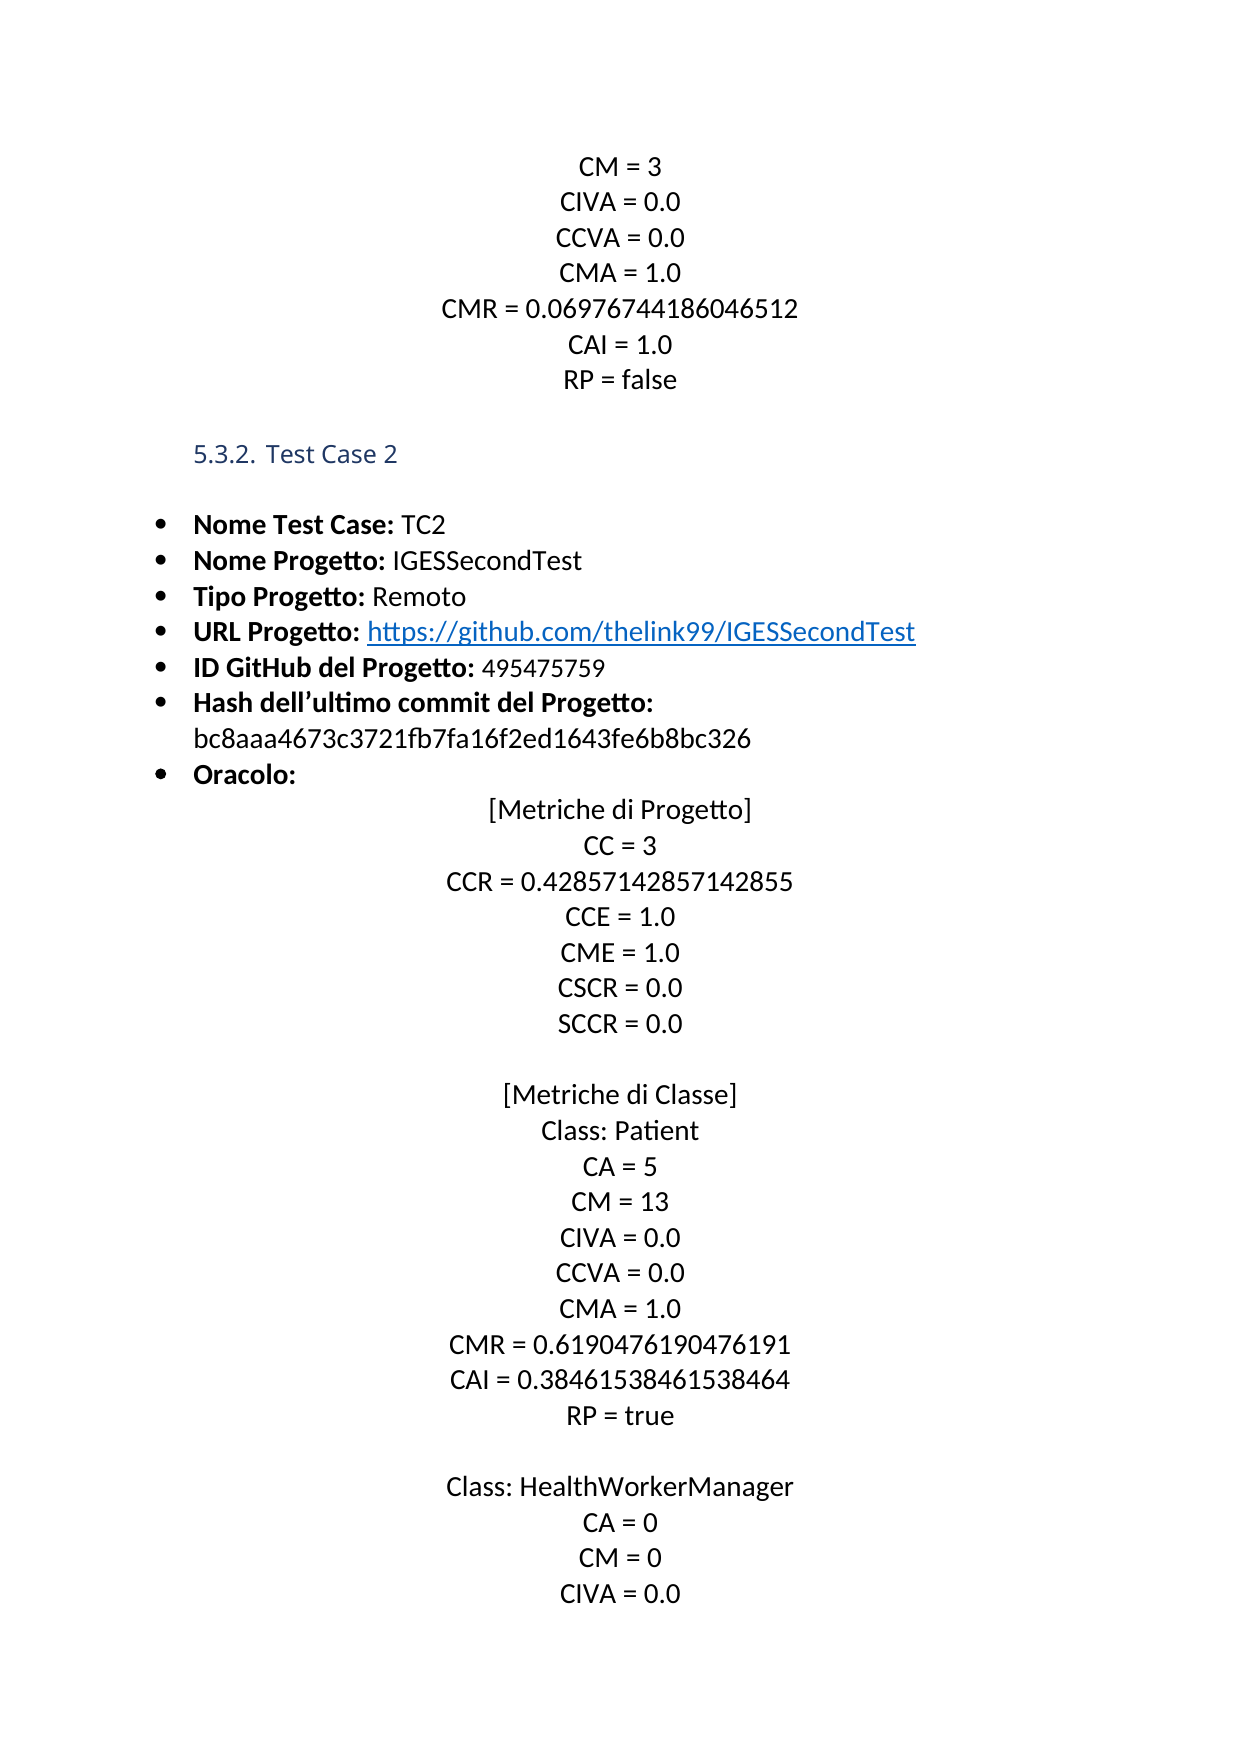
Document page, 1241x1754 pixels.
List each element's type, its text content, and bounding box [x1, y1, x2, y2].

text CCVA = 0.0 [118, 219, 1122, 254]
subtitle Test Case 2 [193, 437, 1122, 471]
text [Metriche di Progetto] [118, 791, 1122, 827]
text CIVA = 0.0 [118, 183, 1122, 219]
text CM = 3 [118, 148, 1122, 183]
list Oracolo: [156, 756, 1122, 791]
text CME = 1.0 [118, 934, 1122, 969]
text CA = 0 [118, 1504, 1122, 1539]
text [Metriche di Classe] [118, 1076, 1122, 1112]
list Tipo Progetto: Remoto [156, 578, 1122, 613]
text RP = true [118, 1397, 1122, 1433]
list ID GitHub del Progetto: 495475759 [156, 649, 1122, 684]
list Nome Progetto: IGESSecondTest [156, 542, 1122, 578]
text CMA = 1.0 [118, 254, 1122, 290]
text CMR = 0.06976744186046512 [118, 290, 1122, 326]
text CC = 3 [118, 827, 1122, 863]
text CIVA = 0.0 [118, 1575, 1122, 1611]
text CAI = 0.38461538461538464 [118, 1361, 1122, 1397]
list Hash dell’ultimo commit del Progetto: bc8aaa4673c3721fb7fa16f2ed1643fe6b8bc326 [156, 684, 1122, 756]
text CIVA = 0.0 [118, 1219, 1122, 1254]
text CCE = 1.0 [118, 898, 1122, 934]
text SCCR = 0.0 [118, 1005, 1122, 1041]
text CCVA = 0.0 [118, 1254, 1122, 1290]
list Nome Test Case: TC2 [156, 506, 1122, 542]
text Class: HealthWorkerManager [118, 1468, 1122, 1504]
text RP = false [118, 361, 1122, 397]
text CM = 0 [118, 1539, 1122, 1575]
text CAI = 1.0 [118, 326, 1122, 361]
text CA = 5 [118, 1148, 1122, 1183]
list URL Progetto: https://github.com/thelink99/IGESSecondTest [156, 613, 1122, 649]
text CMR = 0.6190476190476191 [118, 1326, 1122, 1361]
text CCR = 0.42857142857142855 [118, 863, 1122, 898]
text CMA = 1.0 [118, 1290, 1122, 1326]
text CSCR = 0.0 [118, 969, 1122, 1005]
text CM = 13 [118, 1183, 1122, 1219]
text Class: Patient [118, 1112, 1122, 1148]
